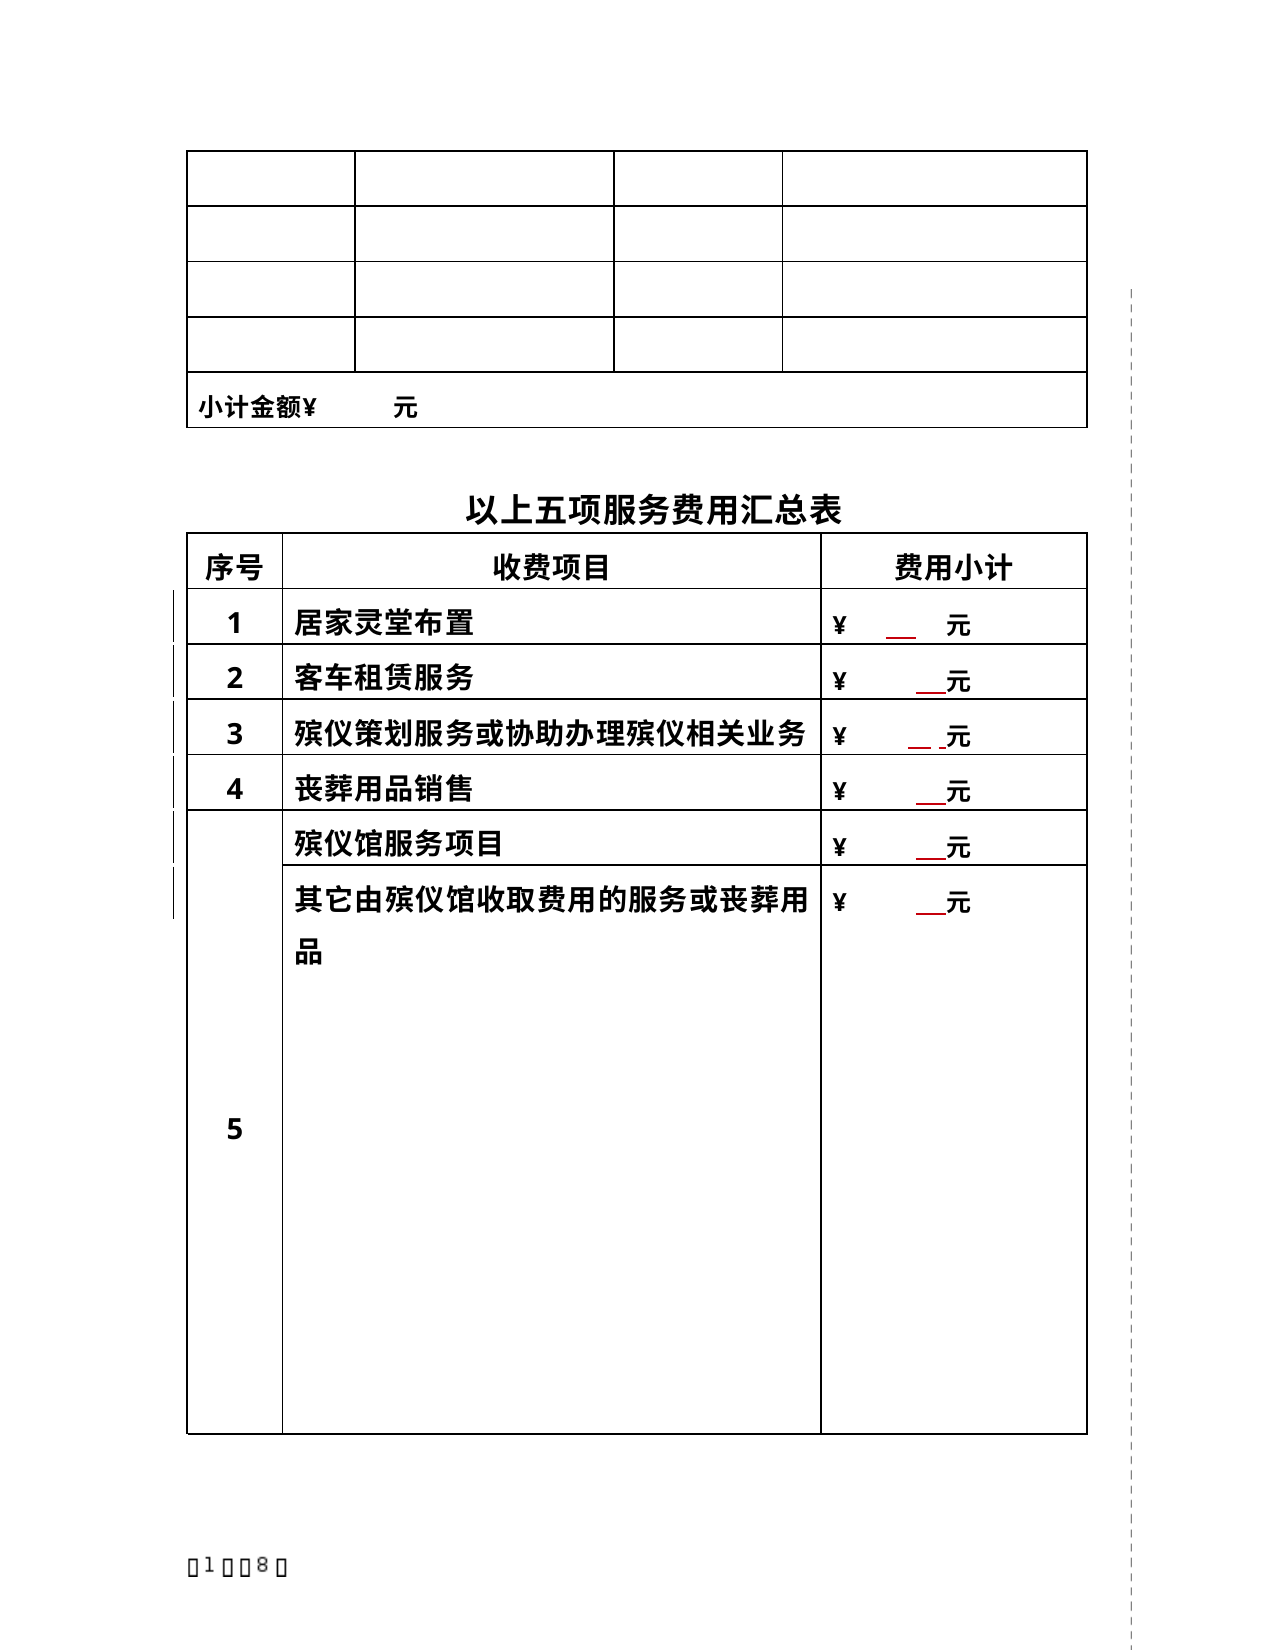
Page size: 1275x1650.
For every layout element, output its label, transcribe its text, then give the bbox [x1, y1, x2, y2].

table_cell 1 [188, 589, 282, 643]
table_cell ¥ 元 [822, 866, 1086, 1433]
table_cell 丧葬用品销售 [283, 755, 820, 809]
table_cell [615, 152, 782, 205]
table_cell [615, 262, 782, 316]
table_cell [615, 207, 782, 261]
table_cell ¥ 元 [822, 645, 1086, 698]
table_cell [356, 207, 613, 261]
table_cell [188, 262, 354, 316]
table_header 费用小计 [822, 534, 1086, 588]
table_cell ¥ 元 [822, 589, 1086, 643]
table_cell 3 [188, 700, 282, 753]
table_cell 5 [188, 811, 282, 1433]
table_cell [356, 318, 613, 371]
table_cell [783, 318, 1086, 371]
picture [187, 1554, 288, 1577]
table_cell 殡仪策划服务或协助办理殡仪相关业务 [283, 700, 820, 753]
table_cell ¥ 元 [822, 811, 1086, 864]
table_cell [783, 262, 1086, 316]
table_cell [188, 152, 354, 205]
table_header 收费项目 [283, 534, 820, 588]
text 以上五项服务费用汇总表 [187, 480, 1087, 532]
table_header 序号 [188, 534, 282, 588]
table_cell [783, 152, 1086, 205]
table_cell 小计金额¥ 元 [188, 373, 1086, 427]
table_cell 居家灵堂布置 [283, 589, 820, 643]
table_cell ¥ 元 [822, 755, 1086, 809]
table_cell [188, 318, 354, 371]
table_cell 殡仪馆服务项目 [283, 811, 820, 864]
table_cell [356, 152, 613, 205]
table_cell [188, 207, 354, 261]
table_cell 其它由殡仪馆收取费用的服务或丧葬用品 [283, 866, 820, 1433]
table_cell 2 [188, 645, 282, 698]
table_cell [783, 207, 1086, 261]
picture [1130, 289, 1134, 1650]
table_cell 客车租赁服务 [283, 645, 820, 698]
table_cell 4 [188, 755, 282, 809]
table_cell ¥ 元 [822, 700, 1086, 753]
table_cell [356, 262, 613, 316]
table_cell [615, 318, 782, 371]
